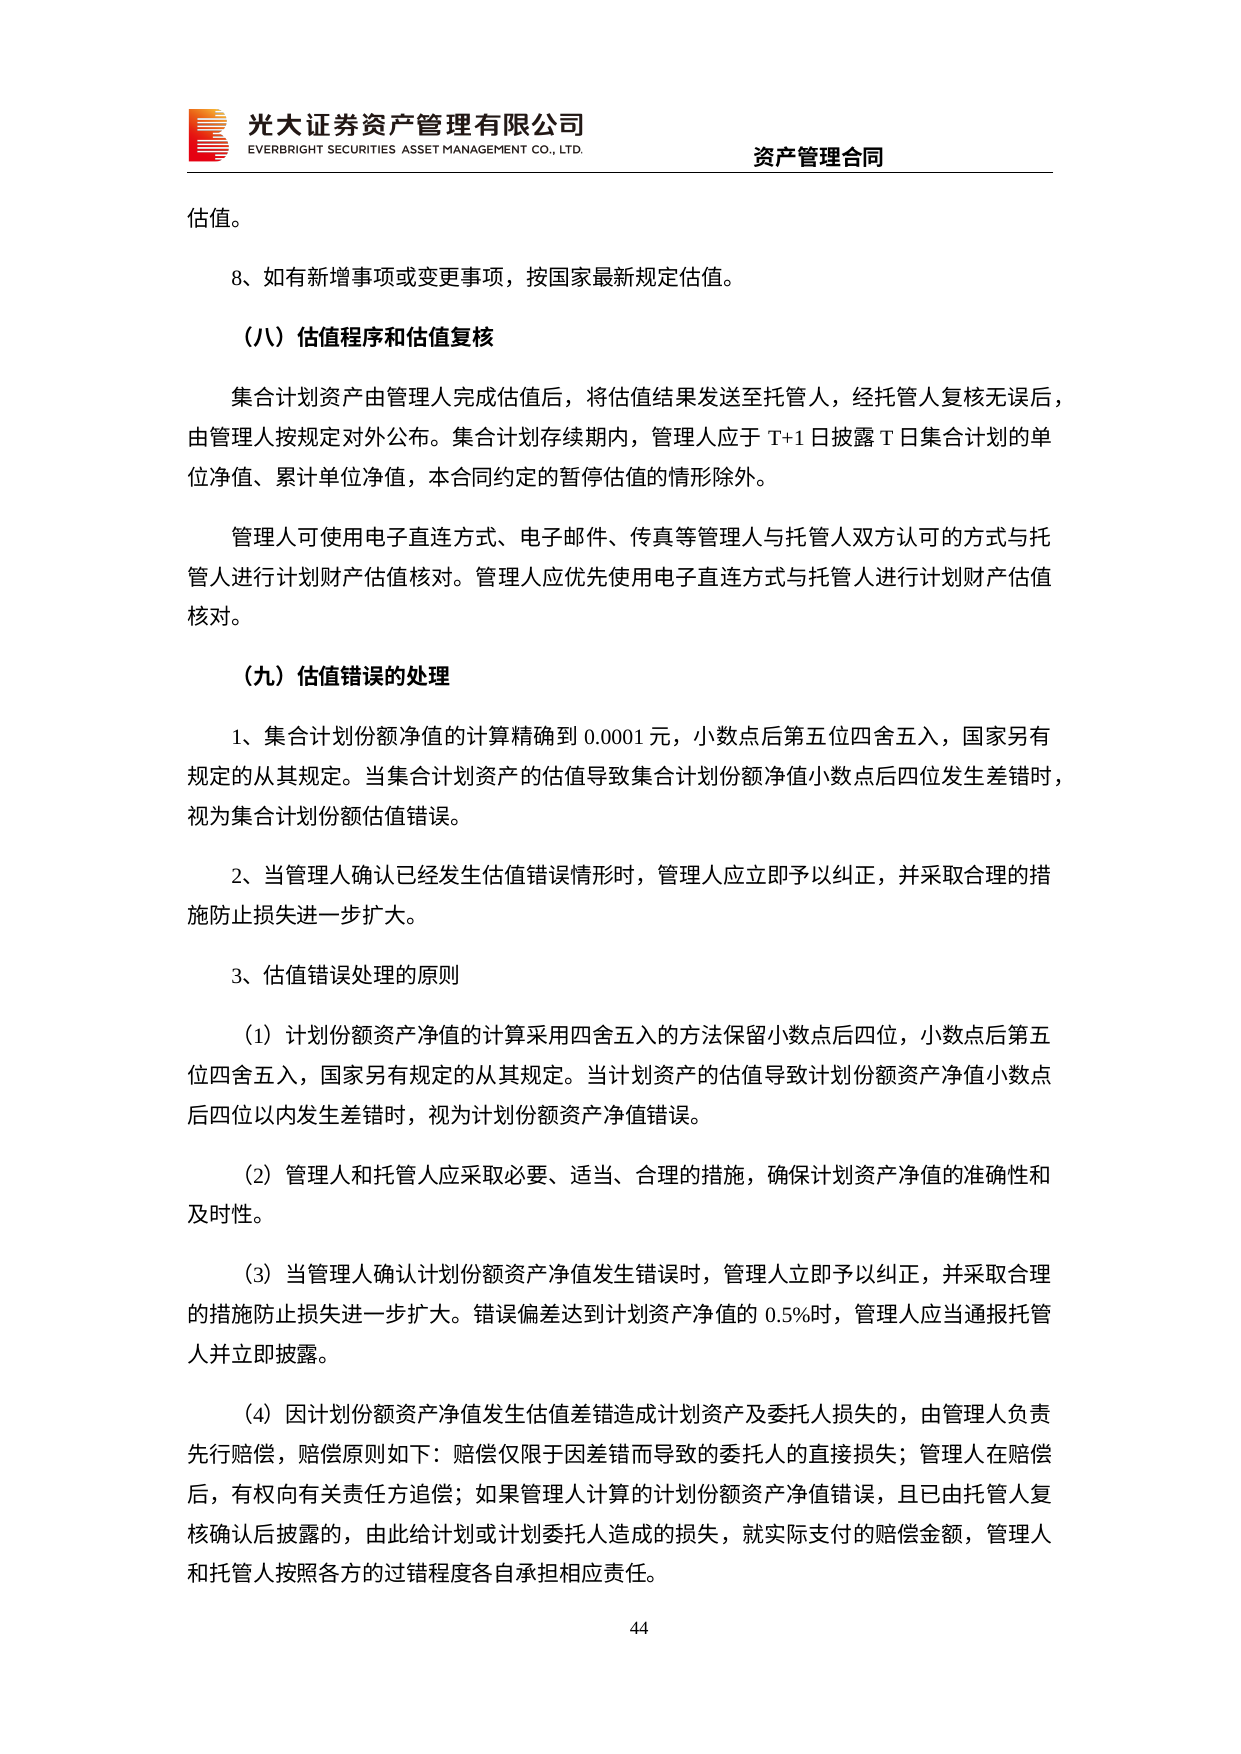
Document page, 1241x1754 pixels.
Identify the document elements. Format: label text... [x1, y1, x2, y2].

text 集合计划资产由管理人完成估值后，将估值结果发送至托管人，经托管人复核无误后，由管理人按规定对外公布。集合计划存续期内，管理人应于T+1日披露T日集合计划的单位净值、累计单位净值，本合同约定的暂停估值的情形除外。 [187, 376, 1053, 496]
text 1、集合计划份额净值的计算精确到0.0001元，小数点后第五位四舍五入，国家另有规定的从其规定。当集合计划资产的估值导致集合计划份额净值小数点后四位发生差错时，视为集合计划份额估值错误。 [187, 715, 1053, 834]
text （4）因计划份额资产净值发生估值差错造成计划资产及委托人损失的，由管理人负责先行赔偿，赔偿原则如下：赔偿仅限于因差错而导致的委托人的直接损失；管理人在赔偿后，有权向有关责任方追偿；如果管理人计算的计划份额资产净值错误，且已由托管人复核确认后披露的，由此给计划或计划委托人造成的损失，就实际支付的赔偿金额，管理人和托管人按照各方的过错程度各自承担相应责任。 [187, 1393, 1053, 1592]
text （2）管理人和托管人应采取必要、适当、合理的措施，确保计划资产净值的准确性和及时性。 [187, 1153, 1053, 1233]
text 管理人可使用电子直连方式、电子邮件、传真等管理人与托管人双方认可的方式与托管人进行计划财产估值核对。管理人应优先使用电子直连方式与托管人进行计划财产估值核对。 [187, 516, 1053, 635]
text （1）计划份额资产净值的计算采用四舍五入的方法保留小数点后四位，小数点后第五位四舍五入，国家另有规定的从其规定。当计划资产的估值导致计划份额资产净值小数点后四位以内发生差错时，视为计划份额资产净值错误。 [187, 1014, 1053, 1134]
text 7、如有确凿证据表明按上述规定不能客观反映资产管理计划的资产公允价值的，管理人可根据具体情况，在与托管人商议后，按最能反映资产管理计划的资产公允价值的方法估值。 [187, 197, 1053, 236]
text 3、估值错误处理的原则 [187, 954, 1053, 994]
picture [187, 106, 583, 166]
text 8、如有新增事项或变更事项，按国家最新规定估值。 [187, 256, 1053, 296]
subtitle （八）估值程序和估值复核 [187, 316, 1053, 356]
text （3）当管理人确认计划份额资产净值发生错误时，管理人立即予以纠正，并采取合理的措施防止损失进一步扩大。错误偏差达到计划资产净值的0.5%时，管理人应当通报托管人并立即披露。 [187, 1253, 1053, 1373]
subtitle （九）估值错误的处理 [187, 655, 1053, 695]
text 2、当管理人确认已经发生估值错误情形时，管理人应立即予以纠正，并采取合理的措施防止损失进一步扩大。 [187, 854, 1053, 934]
